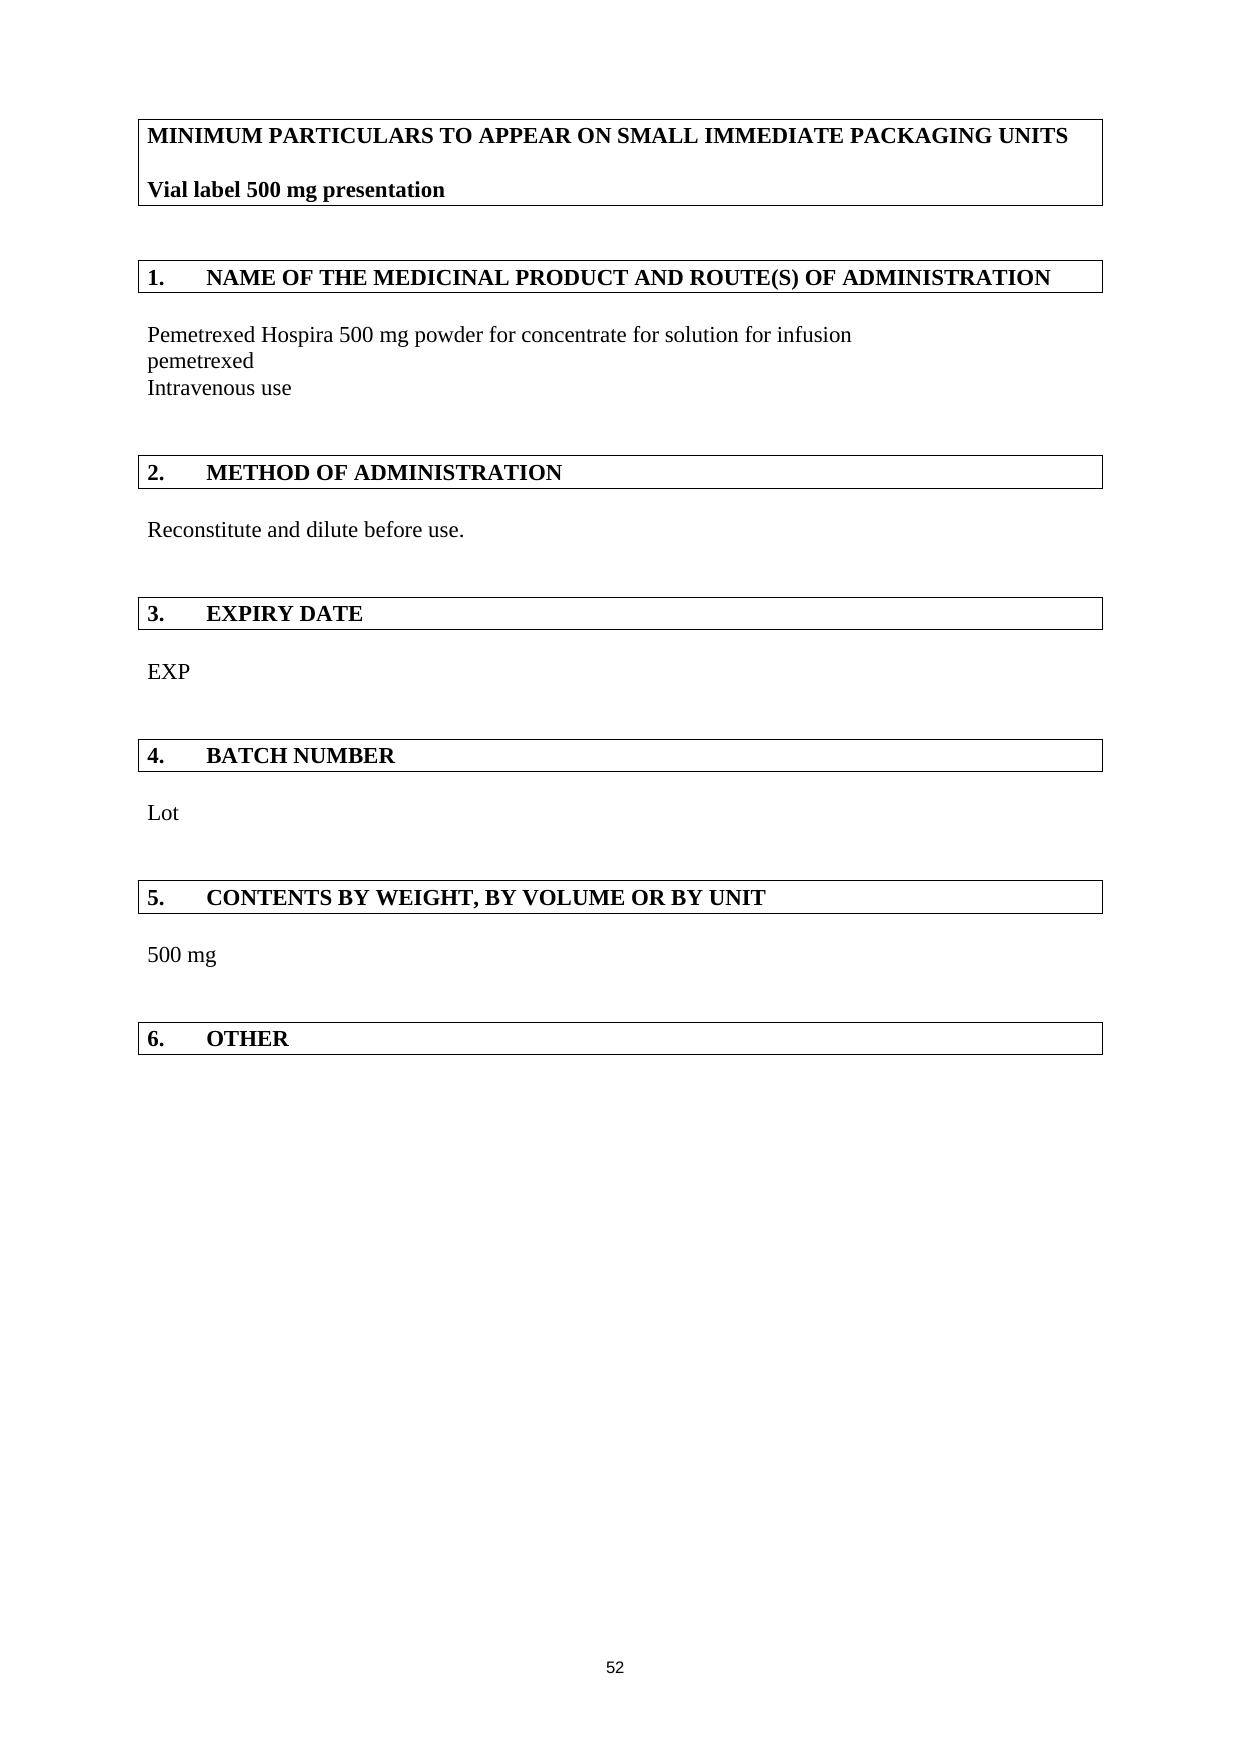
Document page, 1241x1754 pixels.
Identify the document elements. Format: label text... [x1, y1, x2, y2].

text 6. OTHER [139, 1023, 1102, 1054]
text Reconstitute and dilute before use. [147, 516, 1093, 543]
text Pemetrexed Hospira 500 mg powder for concentrate for solution for infusion [147, 321, 1093, 347]
text pemetrexed [147, 347, 1093, 374]
text 1. NAME OF THE MEDICINAL PRODUCT AND ROUTE(S) OF ADMINISTRATION [139, 261, 1102, 292]
text 5. CONTENTS BY WEIGHT, BY VOLUME OR BY UNIT [139, 881, 1102, 913]
text 4. BATCH NUMBER [139, 740, 1102, 771]
text 500 mg [147, 941, 1081, 968]
text 3. EXPIRY DATE [139, 598, 1102, 629]
text EXP [147, 657, 1093, 684]
text Lot [147, 799, 1081, 826]
text Vial label 500 mg presentation [139, 173, 1102, 205]
text MINIMUM PARTICULARS TO APPEAR ON SMALL IMMEDIATE PACKAGING UNITS [139, 120, 1102, 149]
text 2. METHOD OF ADMINISTRATION [139, 456, 1102, 488]
text Intravenous use [147, 374, 1093, 401]
